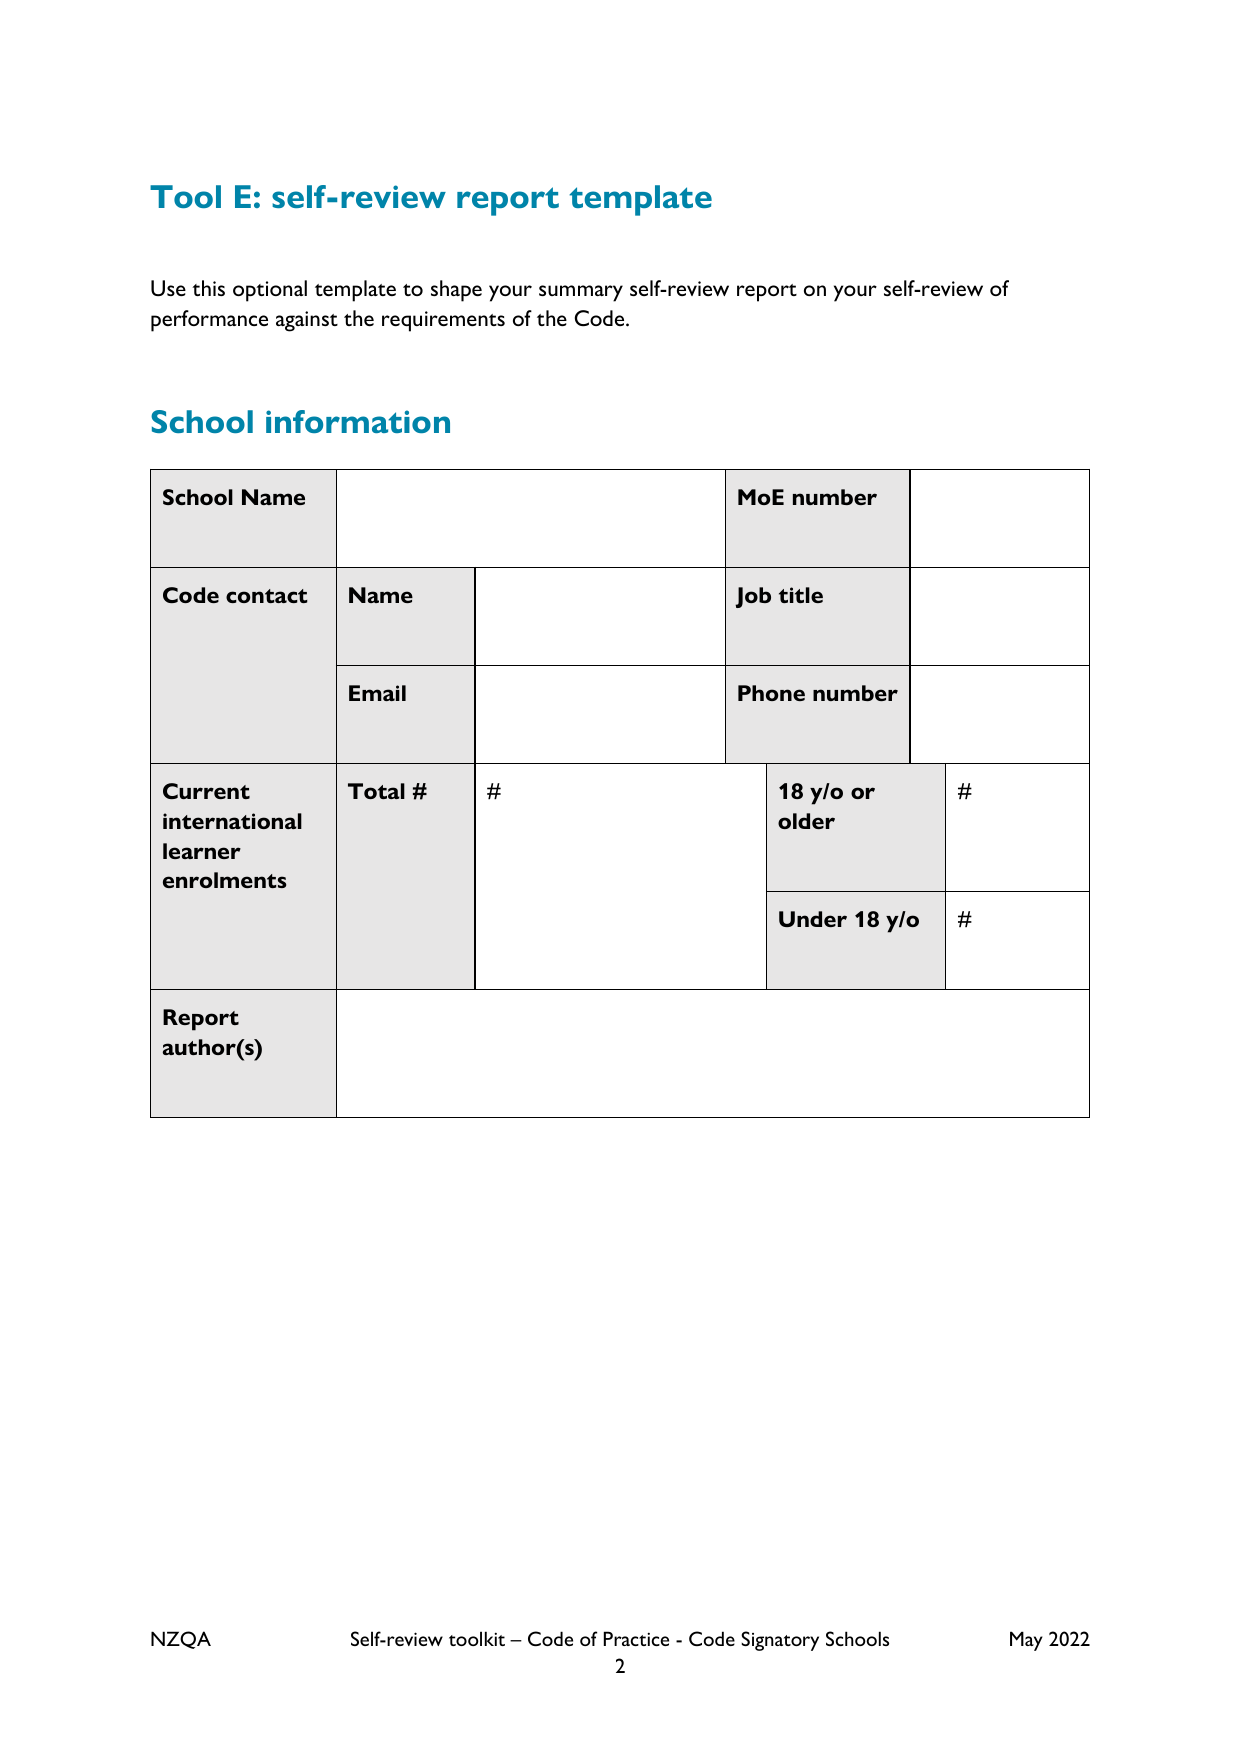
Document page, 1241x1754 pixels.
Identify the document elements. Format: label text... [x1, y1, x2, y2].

table_cell Under 18 y/o [767, 892, 945, 989]
table_cell 18 y/o or older [767, 764, 945, 891]
table_header School Name [151, 470, 336, 567]
subtitle School information [150, 400, 1090, 443]
table_cell # [476, 764, 766, 989]
table_header MoE number [726, 470, 909, 567]
table_cell Current international learner enrolments [151, 764, 336, 989]
subtitle Tool E: self-review report template [150, 175, 1090, 218]
table_cell Job title [726, 568, 909, 665]
table_cell # [946, 892, 1089, 989]
table_header [911, 470, 1089, 567]
table_cell Email [337, 666, 474, 763]
table_header [337, 470, 725, 567]
table_cell Code contact [151, 568, 336, 665]
table_cell [911, 568, 1089, 665]
table_cell Report author(s) [151, 990, 336, 1117]
table_cell [151, 665, 336, 763]
table_cell # [946, 764, 1089, 891]
table_cell Name [337, 568, 474, 665]
table_cell [337, 990, 1089, 1117]
table_cell [476, 568, 725, 665]
table_cell [911, 666, 1089, 763]
table_cell Total # [337, 764, 474, 989]
table_cell [476, 666, 725, 763]
table_cell Phone number [726, 666, 909, 763]
text Use this optional template to shape your summary self-review report on your self-review of performance against the requirements of the Code. [150, 273, 1090, 333]
